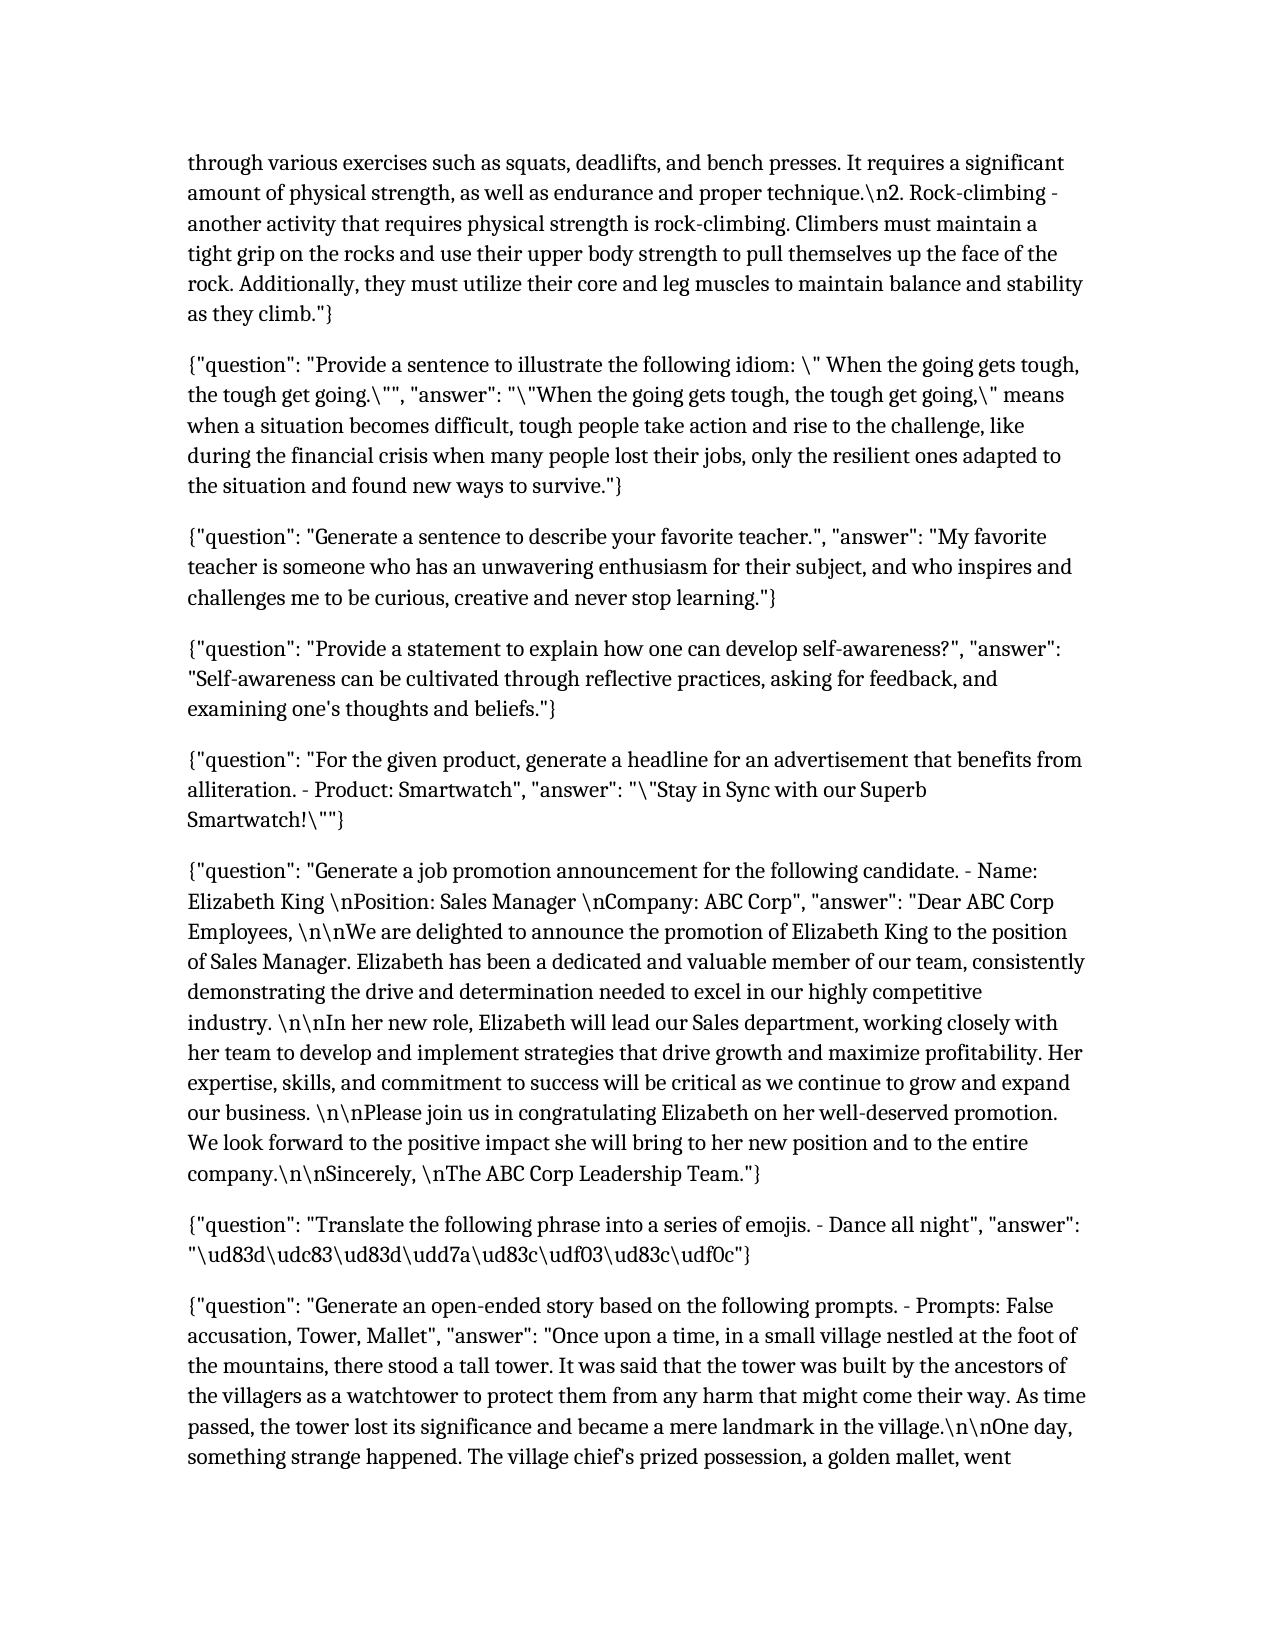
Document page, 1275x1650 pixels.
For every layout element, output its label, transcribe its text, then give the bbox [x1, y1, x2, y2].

text {"question": "Provide a sentence to illustrate the following idiom: \" When the going gets tough, the tough get going.\"", "answer": "\"When the going gets tough, the tough get going,\" means when a situation becomes difficult, tough people take action and rise to the challenge, like during the financial crisis when many people lost their jobs, only the resilient ones adapted to the situation and found new ways to survive."} [187, 352, 1087, 499]
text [187, 1293, 1087, 1470]
text {"question": "Generate a sentence to describe your favorite teacher.", "answer": "My favorite teacher is someone who has an unwavering enthusiasm for their subject, and who inspires and challenges me to be curious, creative and never stop learning."} [187, 524, 1087, 611]
text {"question": "Provide a statement to explain how one can develop self-awareness?", "answer": "Self-awareness can be cultivated through reflective practices, asking for feedback, and examining one's thoughts and beliefs."} [187, 635, 1087, 722]
text {"question": "Translate the following phrase into a series of emojis. - Dance all night", "answer": "\ud83d\udc83\ud83d\udd7a\ud83c\udf03\ud83c\udf0c"} [187, 1211, 1087, 1268]
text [187, 150, 1087, 327]
text {"question": "For the given product, generate a headline for an advertisement that benefits from alliteration. - Product: Smartwatch", "answer": "\"Stay in Sync with our Superb Smartwatch!\""} [187, 747, 1087, 834]
text {"question": "Generate a job promotion announcement for the following candidate. - Name: Elizabeth King \nPosition: Sales Manager \nCompany: ABC Corp", "answer": "Dear ABC Corp Employees, \n\nWe are delighted to announce the promotion of Elizabeth King to the position of Sales Manager. Elizabeth has been a dedicated and valuable member of our team, consistently demonstrating the drive and determination needed to excel in our highly competitive industry. \n\nIn her new role, Elizabeth will lead our Sales department, working closely with her team to develop and implement strategies that drive growth and maximize profitability. Her expertise, skills, and commitment to success will be critical as we continue to grow and expand our business. \n\nPlease join us in congratulating Elizabeth on her well-deserved promotion. We look forward to the positive impact she will bring to her new position and to the entire company.\n\nSincerely, \nThe ABC Corp Leadership Team."} [187, 858, 1087, 1187]
